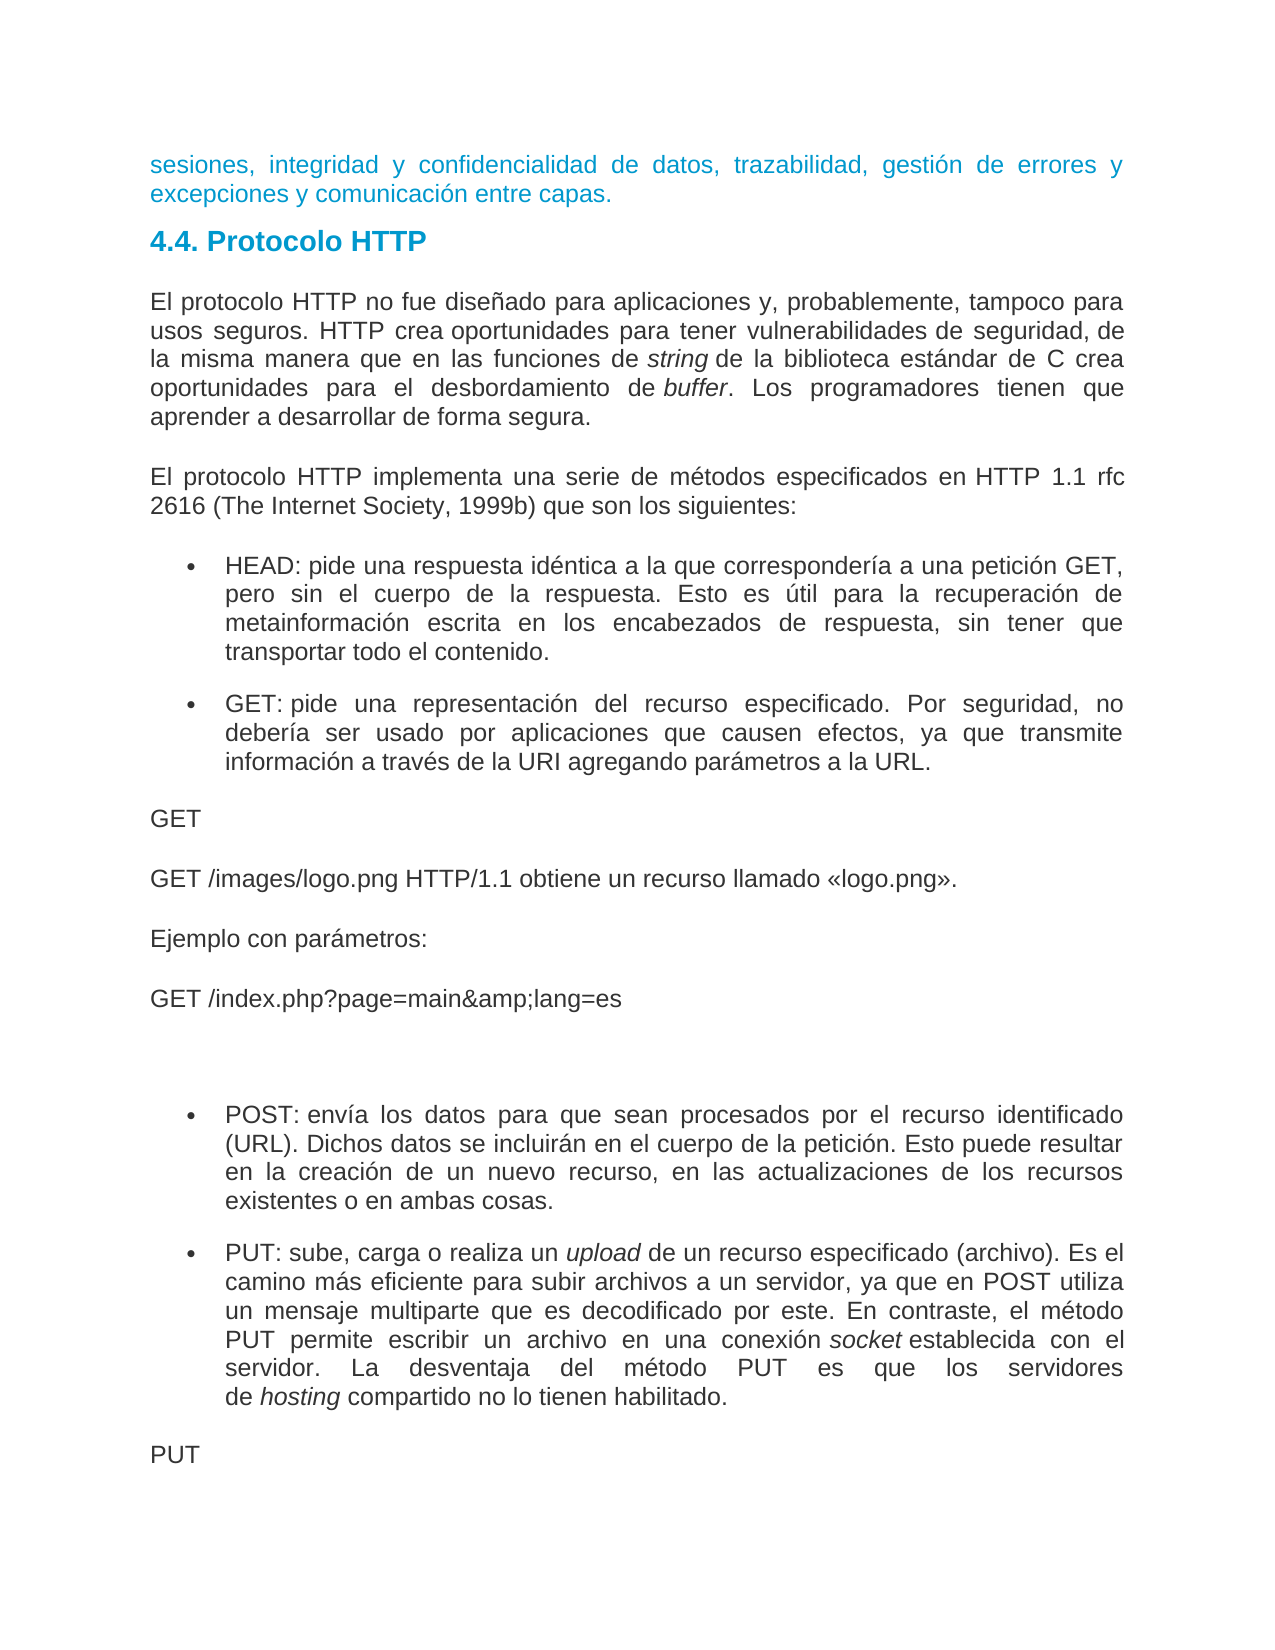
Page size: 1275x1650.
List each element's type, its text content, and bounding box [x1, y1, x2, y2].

list HEAD: pide una respuesta idéntica a la que correspondería a una petición GET, pero sin el cuerpo de la respuesta. Esto es útil para la recuperación de metainformación escrita en los encabezados de respuesta, sin tener que transportar todo el contenido. [187, 551, 1125, 666]
list GET: pide una representación del recurso especificado. Por seguridad, no debería ser usado por aplicaciones que causen efectos, ya que transmite información a través de la URI agregando parámetros a la URL. [187, 689, 1125, 775]
text PUT [150, 1440, 1125, 1469]
list POST: envía los datos para que sean procesados por el recurso identificado (URL). Dichos datos se incluirán en el cuerpo de la petición. Esto puede resultar en la creación de un nuevo recurso, en las actualizaciones de los recursos existentes o en ambas cosas. [187, 1100, 1125, 1215]
text Ejemplo con parámetros: [150, 924, 1125, 953]
text GET /index.php?page=main&amp;lang=es [150, 984, 1125, 1013]
text El protocolo HTTP implementa una serie de métodos especificados en HTTP 1.1 rfc 2616 (The Internet Society, 1999b) que son los siguientes: [150, 462, 1125, 519]
list PUT: sube, carga o realiza un upload de un recurso especificado (archivo). Es el camino más eficiente para subir archivos a un servidor, ya que en POST utiliza un mensaje multiparte que es decodificado por este. En contraste, el método PUT permite escribir un archivo en una conexión socket establecida con el servidor. La desventaja del método PUT es que los servidores de hosting compartido no lo tienen habilitado. [187, 1238, 1125, 1411]
text GET [150, 804, 1125, 833]
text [150, 150, 1125, 207]
text GET /images/logo.png HTTP/1.1 obtiene un recurso llamado «logo.png». [150, 864, 1125, 893]
text El protocolo HTTP no fue diseñado para aplicaciones y, probablemente, tampoco para usos seguros. HTTP crea oportunidades para tener vulnerabilidades de seguridad, de la misma manera que en las funciones de string de la biblioteca estándar de C crea oportunidades para el desbordamiento de buffer. Los programadores tienen que aprender a desarrollar de forma segura. [150, 287, 1125, 431]
subtitle 4.4. Protocolo HTTP [150, 224, 1125, 258]
